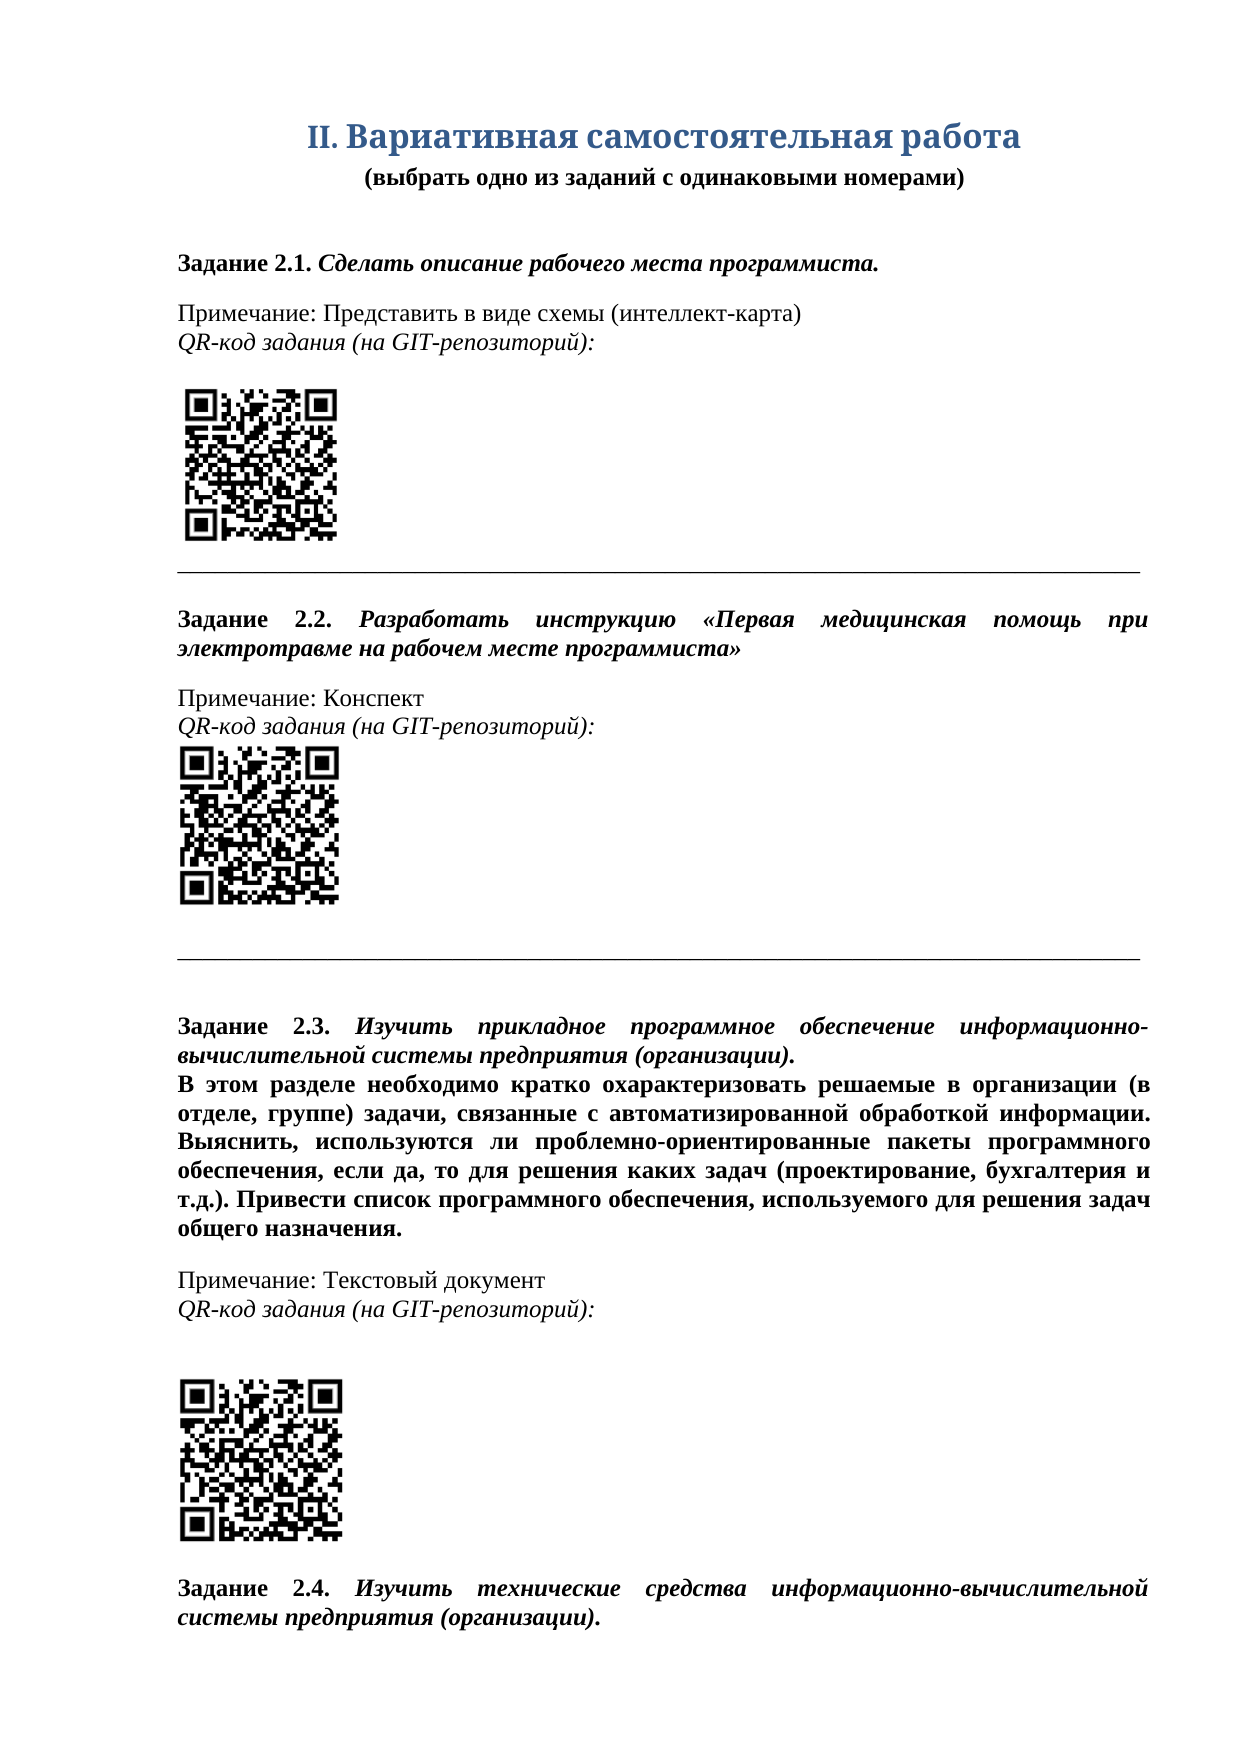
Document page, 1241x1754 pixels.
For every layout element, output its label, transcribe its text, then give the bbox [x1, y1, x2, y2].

text Задание 2.1. Сделать описание рабочего места программиста. [177, 248, 1152, 277]
text В этом разделе необходимо кратко охарактеризовать решаемые в организации (в отделе, группе) задачи, связанные с автоматизированной обработкой информации. Выяснить, используются ли проблемно-ориентированные пакеты программного обеспечения, если да, то для решения каких задач (проектирование, бухгалтерия и т.д.). Привести список программного обеспечения, используемого для решения задач общего назначения. [177, 1069, 1152, 1241]
text QR-код задания (на GIT-репозиторий): [177, 327, 1152, 356]
subtitle II. Вариативная самостоятельная работа [177, 118, 1152, 156]
text _____________________________________________________________________________ [177, 547, 1152, 576]
text Задание 2.2. Разработать инструкцию «Первая медицинская помощь при электротравме на рабочем месте программиста» [177, 604, 1152, 662]
text QR-код задания (на GIT-репозиторий): [177, 711, 1152, 740]
text (выбрать одно из заданий с одинаковыми номерами) [177, 162, 1152, 191]
picture [177, 740, 342, 911]
picture [177, 384, 344, 547]
text QR-код задания (на GIT-репозиторий): [177, 1294, 1152, 1323]
text Примечание: Текстовый документ [177, 1265, 1152, 1294]
picture [177, 1375, 349, 1549]
text Задание 2.3. Изучить прикладное программное обеспечение информационно-вычислительной системы предприятия (организации). [177, 1011, 1152, 1069]
text Примечание: Представить в виде схемы (интеллект-карта) [177, 298, 1152, 327]
text Задание 2.4. Изучить технические средства информационно-вычислительной системы предприятия (организации). [177, 1573, 1152, 1630]
text _____________________________________________________________________________ [177, 934, 1152, 963]
text Примечание: Конспект [177, 683, 1152, 711]
